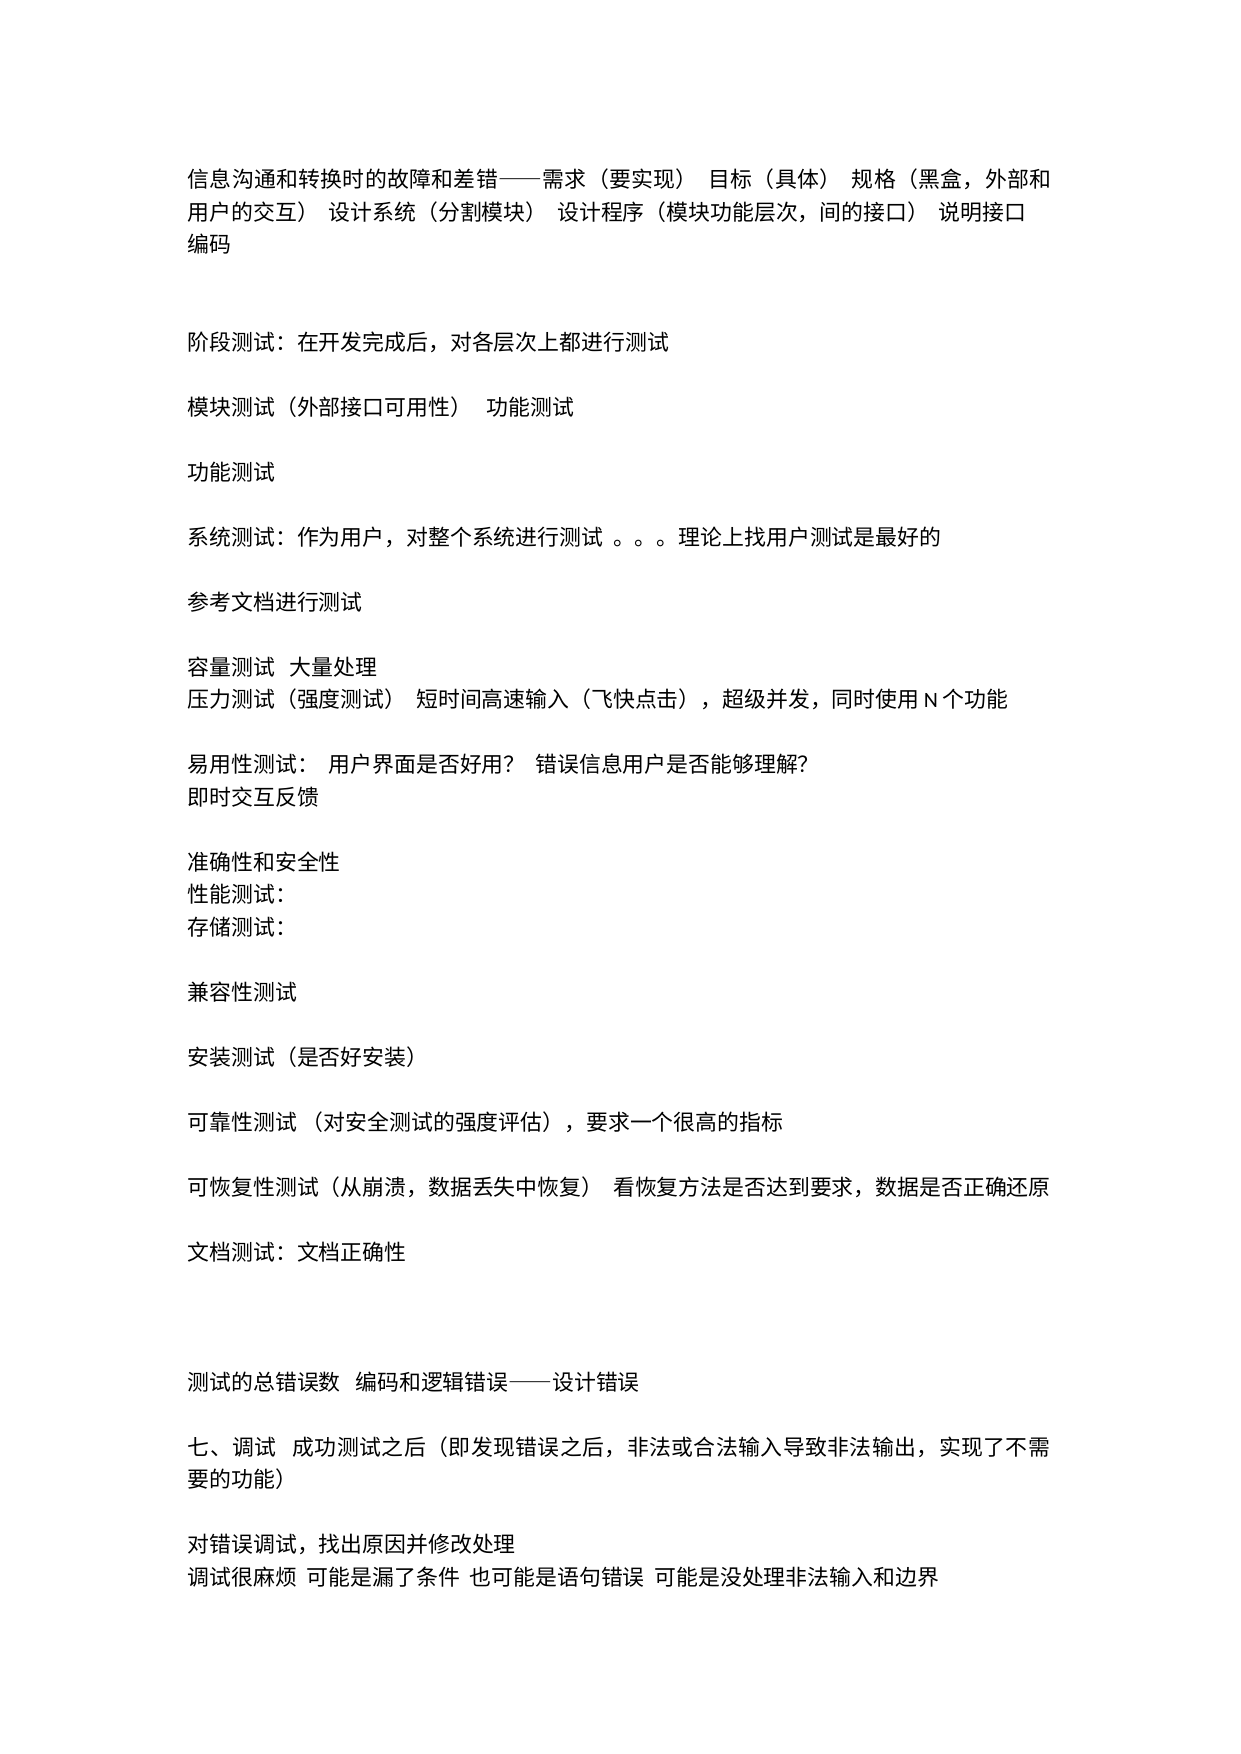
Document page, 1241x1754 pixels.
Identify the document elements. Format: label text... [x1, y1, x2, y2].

text 七、调试 成功测试之后（即发现错误之后，非法或合法输入导致非法输出，实现了不需要的功能） [187, 1429, 1053, 1494]
text 性能测试： [187, 877, 1053, 909]
text 阶段测试：在开发完成后，对各层次上都进行测试 [187, 324, 1053, 357]
text 文档测试：文档正确性 [187, 1234, 1053, 1267]
text 信息沟通和转换时的故障和差错——需求（要实现） 目标（具体） 规格（黑盒，外部和用户的交互） 设计系统（分割模块） 设计程序（模块功能层次，间的接口） 说明接口 [187, 162, 1053, 227]
text 准确性和安全性 [187, 844, 1053, 877]
text 测试的总错误数 编码和逻辑错误——设计错误 [187, 1364, 1053, 1397]
text 安装测试（是否好安装） [187, 1039, 1053, 1072]
text 系统测试：作为用户，对整个系统进行测试 。。。理论上找用户测试是最好的 [187, 519, 1053, 552]
text 兼容性测试 [187, 974, 1053, 1007]
text 压力测试（强度测试） 短时间高速输入（飞快点击），超级并发，同时使用N个功能 [187, 682, 1053, 714]
text 对错误调试，找出原因并修改处理 [187, 1527, 1053, 1559]
text 可恢复性测试（从崩溃，数据丢失中恢复） 看恢复方法是否达到要求，数据是否正确还原 [187, 1169, 1053, 1202]
text 即时交互反馈 [187, 779, 1053, 812]
text 编码 [187, 227, 1053, 259]
text 调试很麻烦 可能是漏了条件 也可能是语句错误 可能是没处理非法输入和边界 [187, 1559, 1053, 1592]
text 可靠性测试 （对安全测试的强度评估），要求一个很高的指标 [187, 1104, 1053, 1137]
text 容量测试 大量处理 [187, 649, 1053, 682]
text 参考文档进行测试 [187, 584, 1053, 617]
text 易用性测试： 用户界面是否好用？ 错误信息用户是否能够理解？ [187, 747, 1053, 779]
text 功能测试 [187, 454, 1053, 487]
text 存储测试： [187, 909, 1053, 942]
text 模块测试（外部接口可用性） 功能测试 [187, 389, 1053, 422]
